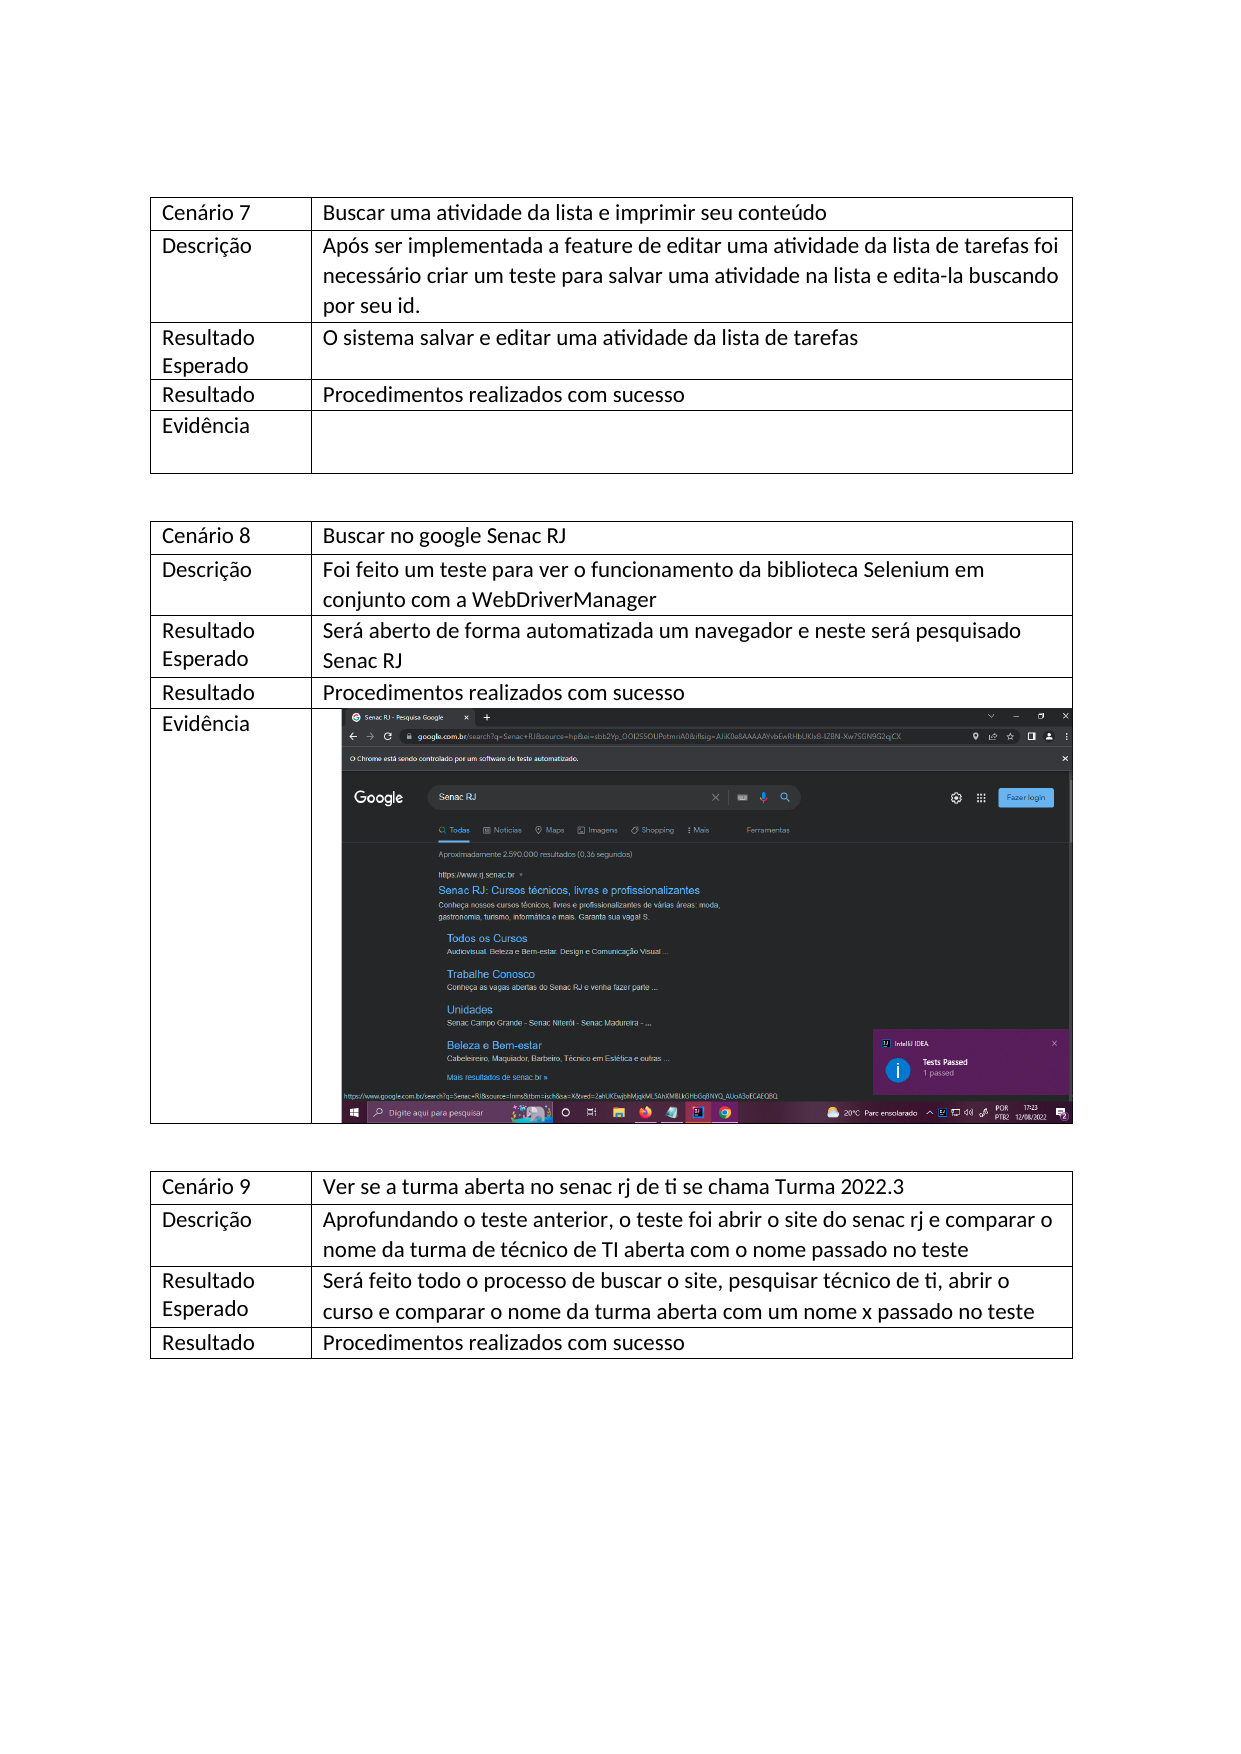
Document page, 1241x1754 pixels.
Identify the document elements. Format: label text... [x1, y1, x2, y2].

table_cell Descrição [151, 555, 311, 615]
table_cell Foi feito um teste para ver o funcionamento da biblioteca Selenium em conjunto com a WebDriverManager [312, 555, 1072, 615]
table_cell Evidência [151, 709, 311, 1123]
table_header Cenário 7 [151, 198, 311, 230]
table_cell Será feito todo o processo de buscar o site, pesquisar técnico de ti, abrir o curso e comparar o nome da turma aberta com um nome x passado no teste [312, 1267, 1072, 1327]
table_header Cenário 8 [151, 522, 311, 554]
table_header Buscar no google Senac RJ [312, 522, 1072, 554]
table_cell Descrição [151, 1205, 311, 1266]
table_cell Resultado [151, 380, 311, 410]
table_cell [312, 709, 341, 1123]
table_cell O sistema salvar e editar uma atividade da lista de tarefas [312, 323, 1072, 379]
table_cell Será aberto de forma automatizada um navegador e neste será pesquisado Senac RJ [312, 616, 1072, 677]
table_cell Procedimentos realizados com sucesso [312, 1328, 1072, 1358]
table_cell Descrição [151, 231, 311, 322]
table_cell Resultado [151, 678, 311, 708]
table_cell [312, 411, 1072, 473]
table_cell Após ser implementada a feature de editar uma atividade da lista de tarefas foi necessário criar um teste para salvar uma atividade na lista e edita-la buscando por seu id. [312, 231, 1072, 322]
table_cell Resultado [151, 1328, 311, 1358]
table_header Ver se a turma aberta no senac rj de ti se chama Turma 2022.3 [312, 1172, 1072, 1204]
table_cell Resultado Esperado [151, 1267, 311, 1327]
table_cell Procedimentos realizados com sucesso [312, 380, 1072, 410]
table_cell Resultado Esperado [151, 323, 311, 379]
table_cell Aprofundando o teste anterior, o teste foi abrir o site do senac rj e comparar o nome da turma de técnico de TI aberta com o nome passado no teste [312, 1205, 1072, 1266]
table_header Buscar uma atividade da lista e imprimir seu conteúdo [312, 198, 1072, 230]
table_cell Resultado Esperado [151, 616, 311, 677]
table_cell Procedimentos realizados com sucesso [312, 678, 1072, 708]
table_header Cenário 9 [151, 1172, 311, 1204]
table_cell Evidência [151, 411, 311, 473]
